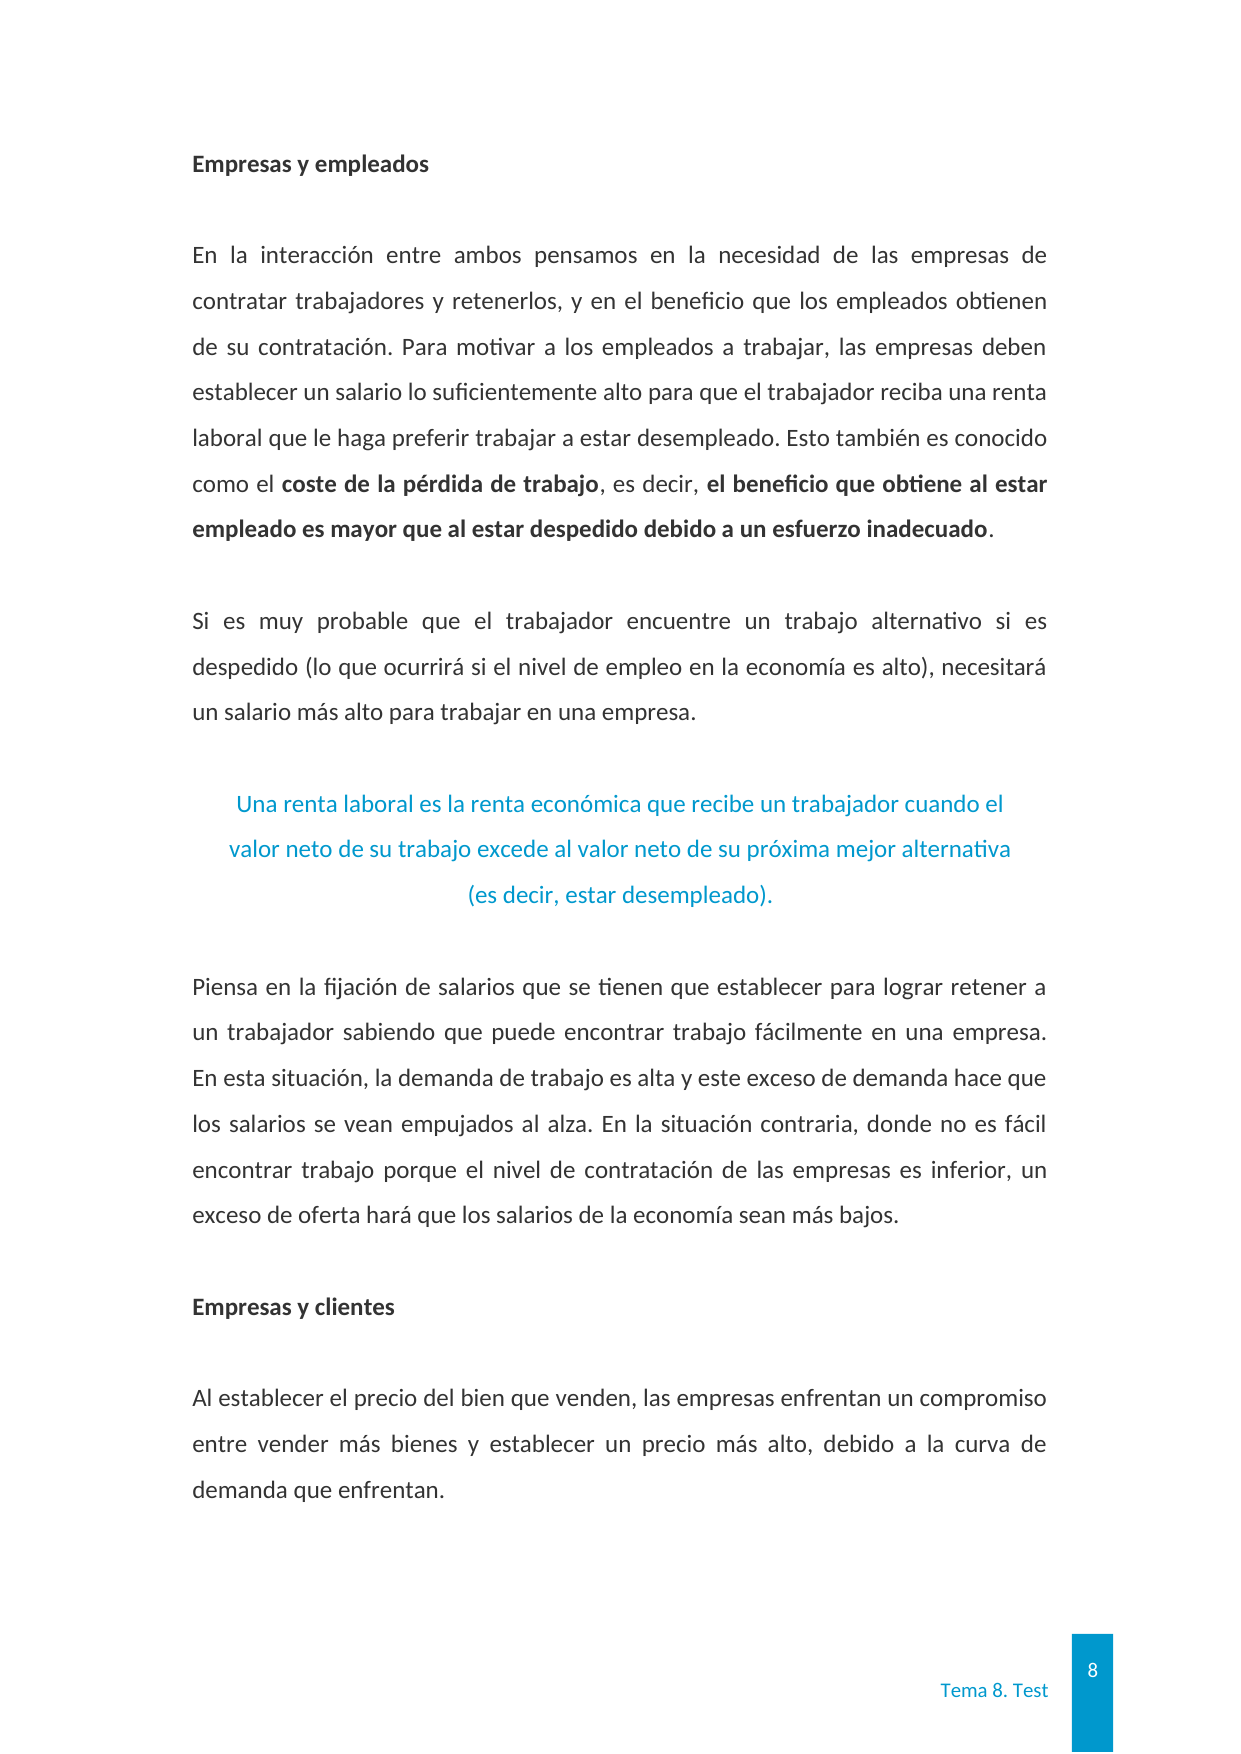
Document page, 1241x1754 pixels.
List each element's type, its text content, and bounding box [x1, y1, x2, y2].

text Una renta laboral es la renta económica que recibe un trabajador cuando el valor neto de su trabajo excede al valor neto de su próxima mejor alternativa (es decir, estar desempleado). [222, 788, 1019, 910]
text Empresas y clientes [192, 1291, 1048, 1321]
text Piensa en la fijación de salarios que se tienen que establecer para lograr retener a un trabajador sabiendo que puede encontrar trabajo fácilmente en una empresa. En esta situación, la demanda de trabajo es alta y este exceso de demanda hace que los salarios se vean empujados al alza. En la situación contraria, donde no es fácil encontrar trabajo porque el nivel de contratación de las empresas es inferior, un exceso de oferta hará que los salarios de la economía sean más bajos. [192, 971, 1048, 1230]
text Empresas y empleados [192, 148, 1048, 178]
text En la interacción entre ambos pensamos en la necesidad de las empresas de contratar trabajadores y retenerlos, y en el beneficio que los empleados obtienen de su contratación. Para motivar a los empleados a trabajar, las empresas deben establecer un salario lo suficientemente alto para que el trabajador reciba una renta laboral que le haga preferir trabajar a estar desempleado. Esto también es conocido como el coste de la pérdida de trabajo, es decir, el beneficio que obtiene al estar empleado es mayor que al estar despedido debido a un esfuerzo inadecuado. [192, 239, 1048, 544]
text Si es muy probable que el trabajador encuentre un trabajo alternativo si es despedido (lo que ocurrirá si el nivel de empleo en la economía es alto), necesitará un salario más alto para trabajar en una empresa. [192, 605, 1048, 727]
text Al establecer el precio del bien que venden, las empresas enfrentan un compromiso entre vender más bienes y establecer un precio más alto, debido a la curva de demanda que enfrentan. [192, 1382, 1048, 1504]
